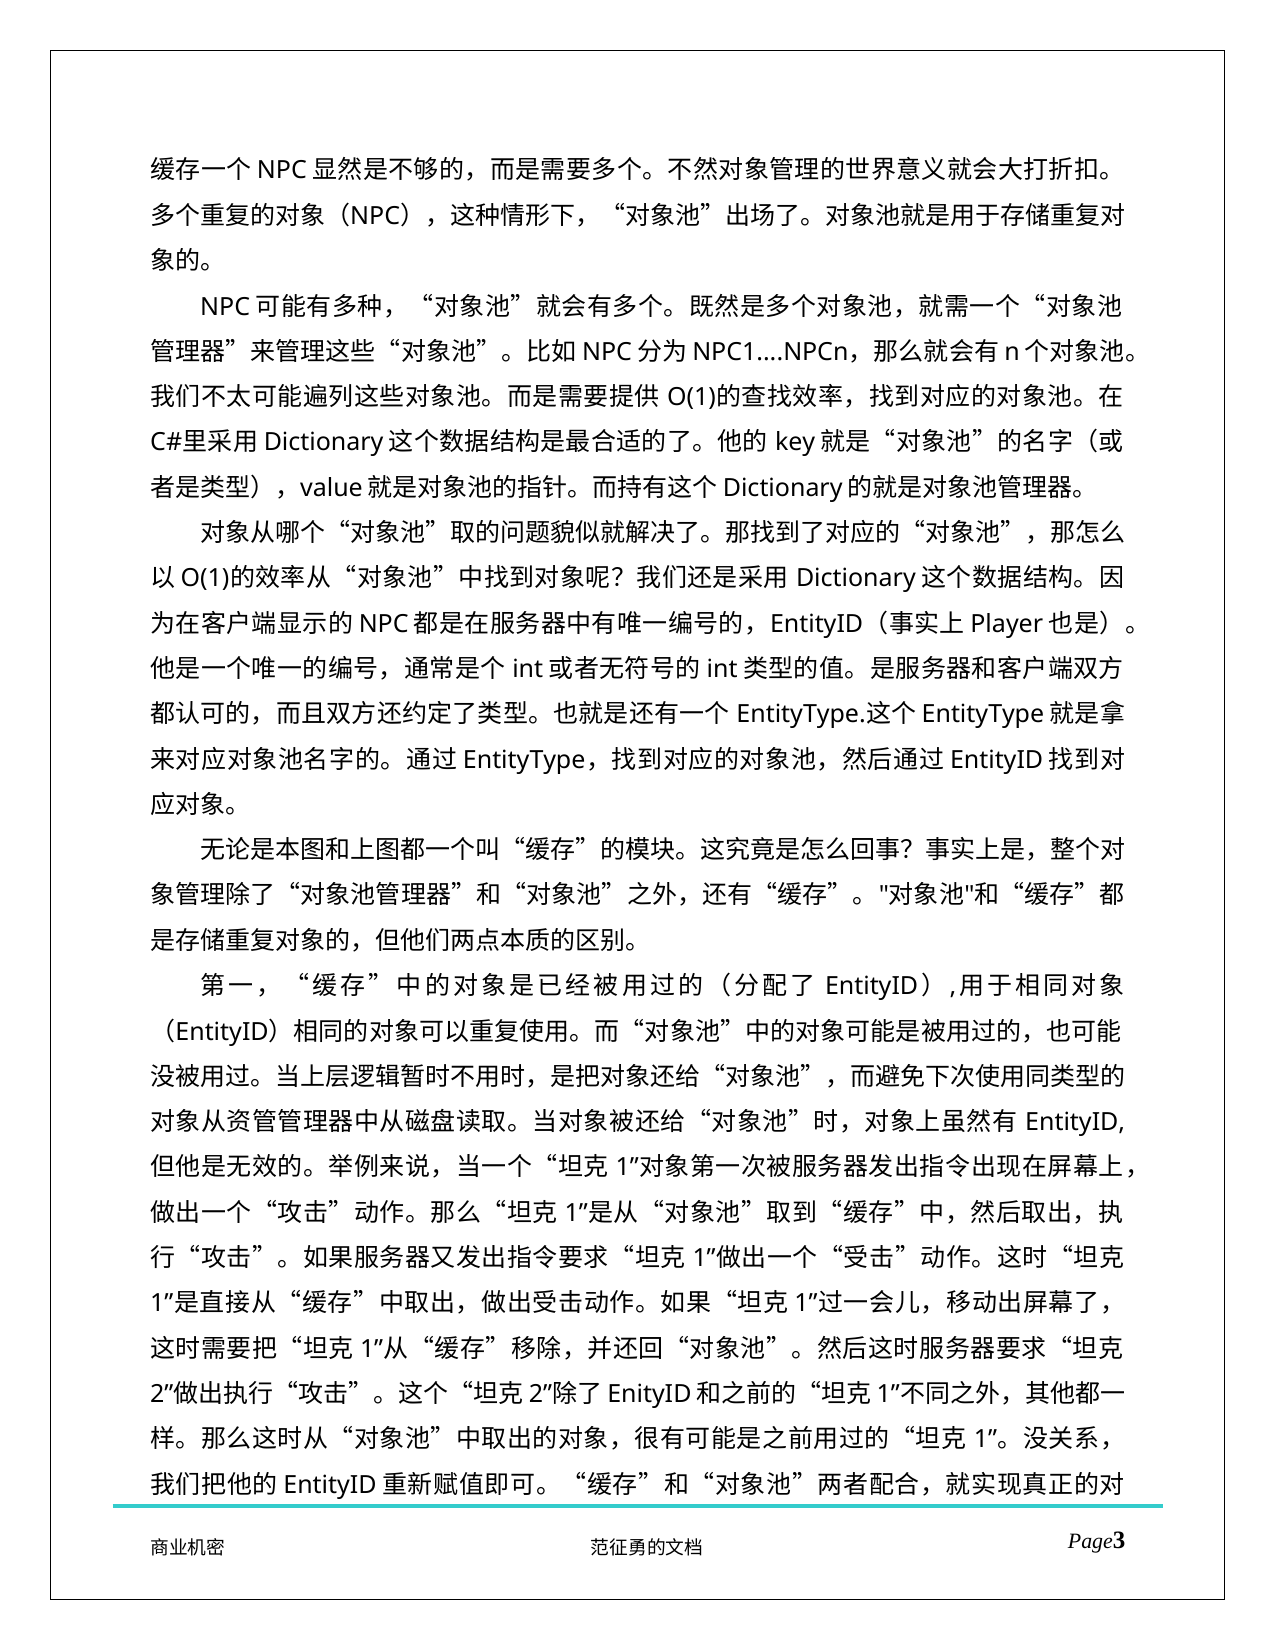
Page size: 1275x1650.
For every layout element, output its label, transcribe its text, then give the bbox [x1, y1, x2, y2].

text 无论是本图和上图都一个叫“缓存”的模块。这究竟是怎么回事？事实上是，整个对象管理除了“对象池管理器”和“对象池”之外，还有“缓存”。"对象池"和“缓存”都是存储重复对象的，但他们两点本质的区别。 [150, 830, 1125, 957]
text 对象从哪个“对象池”取的问题貌似就解决了。那找到了对应的“对象池”，那怎么以O(1)的效率从“对象池”中找到对象呢？我们还是采用Dictionary这个数据结构。因为在客户端显示的NPC都是在服务器中有唯一编号的，EntityID（事实上Player也是）。他是一个唯一的编号，通常是个int或者无符号的int类型的值。是服务器和客户端双方都认可的，而且双方还约定了类型。也就是还有一个EntityType.这个EntityType就是拿来对应对象池名字的。通过EntityType，找到对应的对象池，然后通过EntityID找到对应对象。 [150, 512, 1125, 821]
text NPC可能有多种，“对象池”就会有多个。既然是多个对象池，就需一个“对象池管理器”来管理这些“对象池”。比如NPC分为NPC1....NPCn，那么就会有n个对象池。我们不太可能遍列这些对象池。而是需要提供O(1)的查找效率，找到对应的对象池。在C#里采用Dictionary这个数据结构是最合适的了。他的key就是“对象池”的名字（或者是类型），value就是对象池的指针。而持有这个Dictionary的就是对象池管理器。 [150, 286, 1125, 503]
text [150, 966, 1125, 1500]
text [150, 150, 1125, 277]
